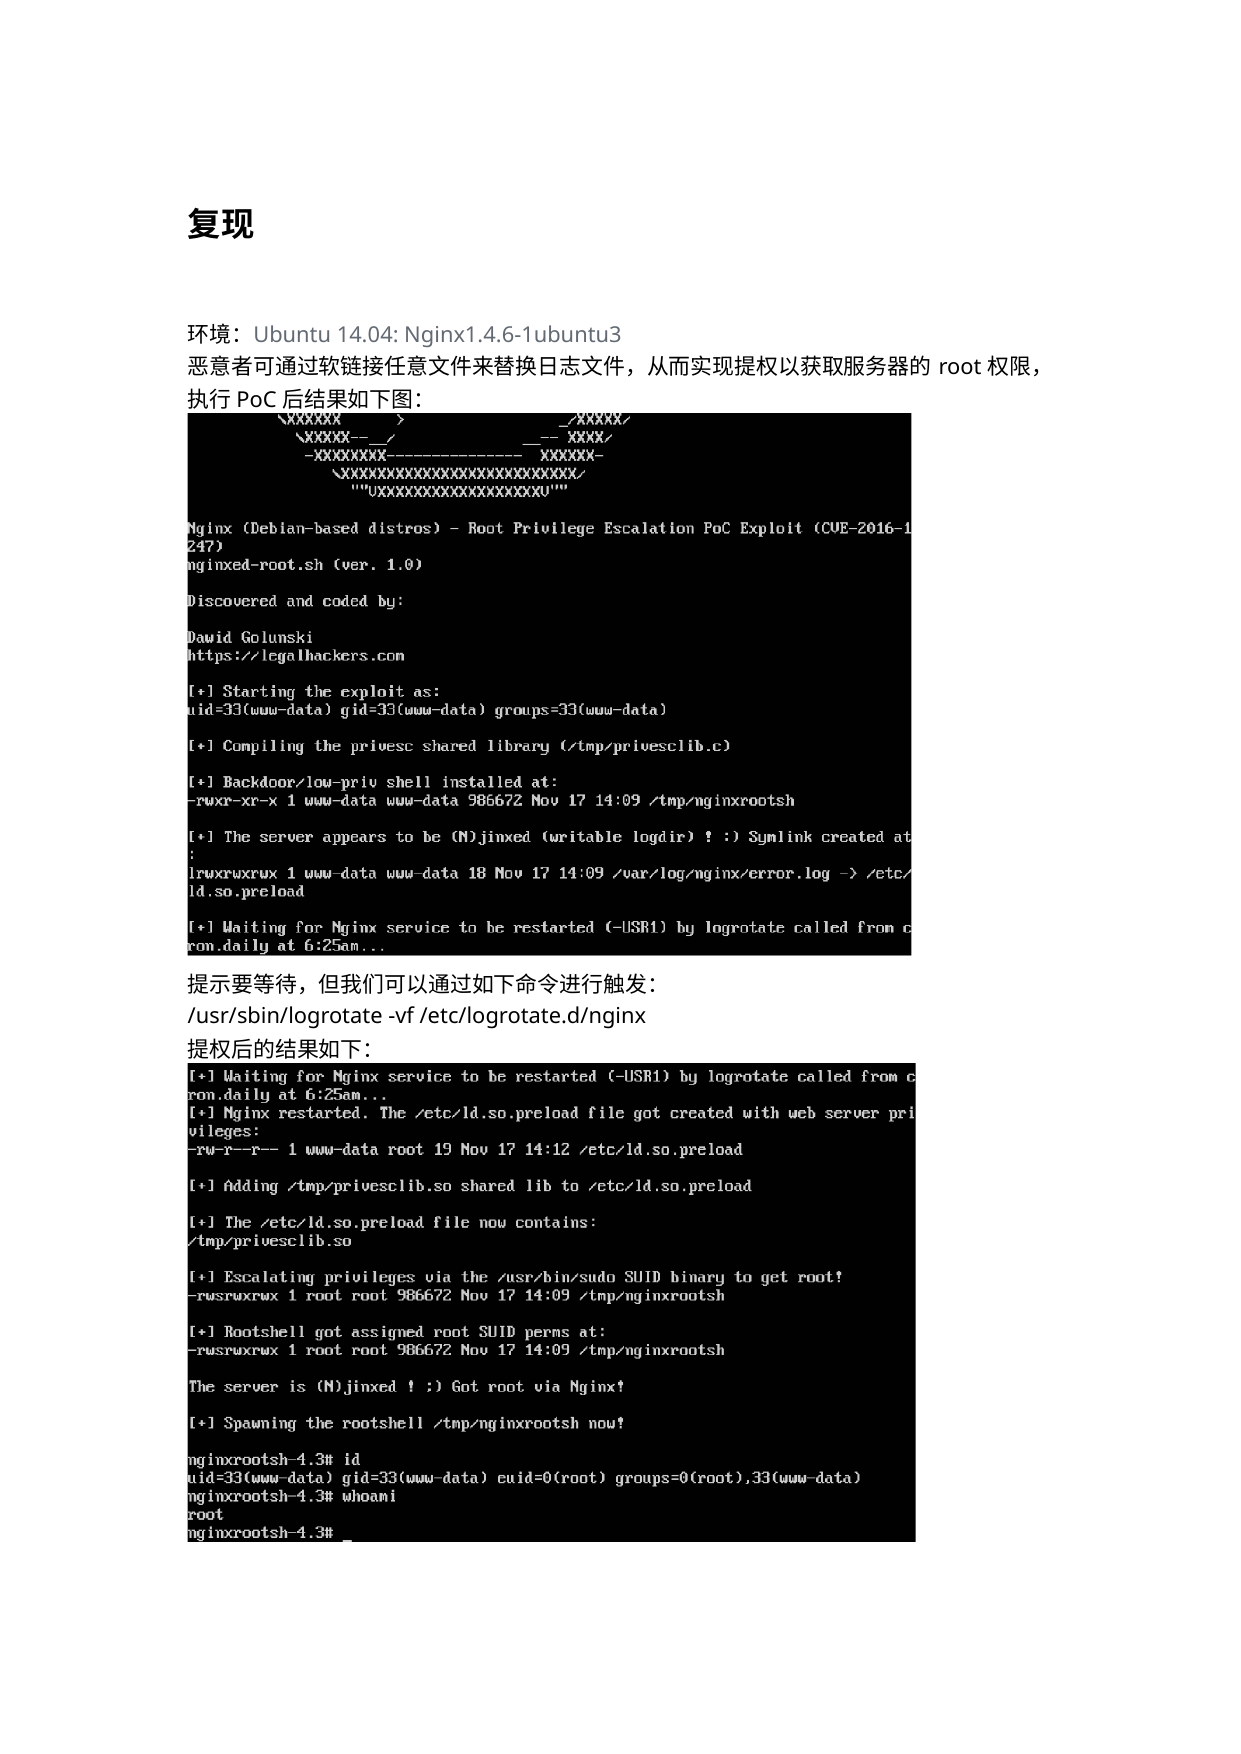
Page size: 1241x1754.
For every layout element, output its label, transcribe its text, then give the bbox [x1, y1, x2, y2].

subtitle 复现 [187, 189, 1053, 254]
text /usr/sbin/logrotate -vf /etc/logrotate.d/nginx [187, 999, 1053, 1031]
picture [187, 413, 912, 956]
text 环境：Ubuntu 14.04: Nginx1.4.6-1ubuntu3 [187, 316, 1053, 349]
picture [187, 1063, 916, 1542]
text 恶意者可通过软链接任意文件来替换日志文件，从而实现提权以获取服务器的 root 权限，执行 PoC 后结果如下图： [187, 349, 1053, 414]
text 提示要等待，但我们可以通过如下命令进行触发： [187, 966, 1053, 999]
text 提权后的结果如下： [187, 1031, 1053, 1064]
